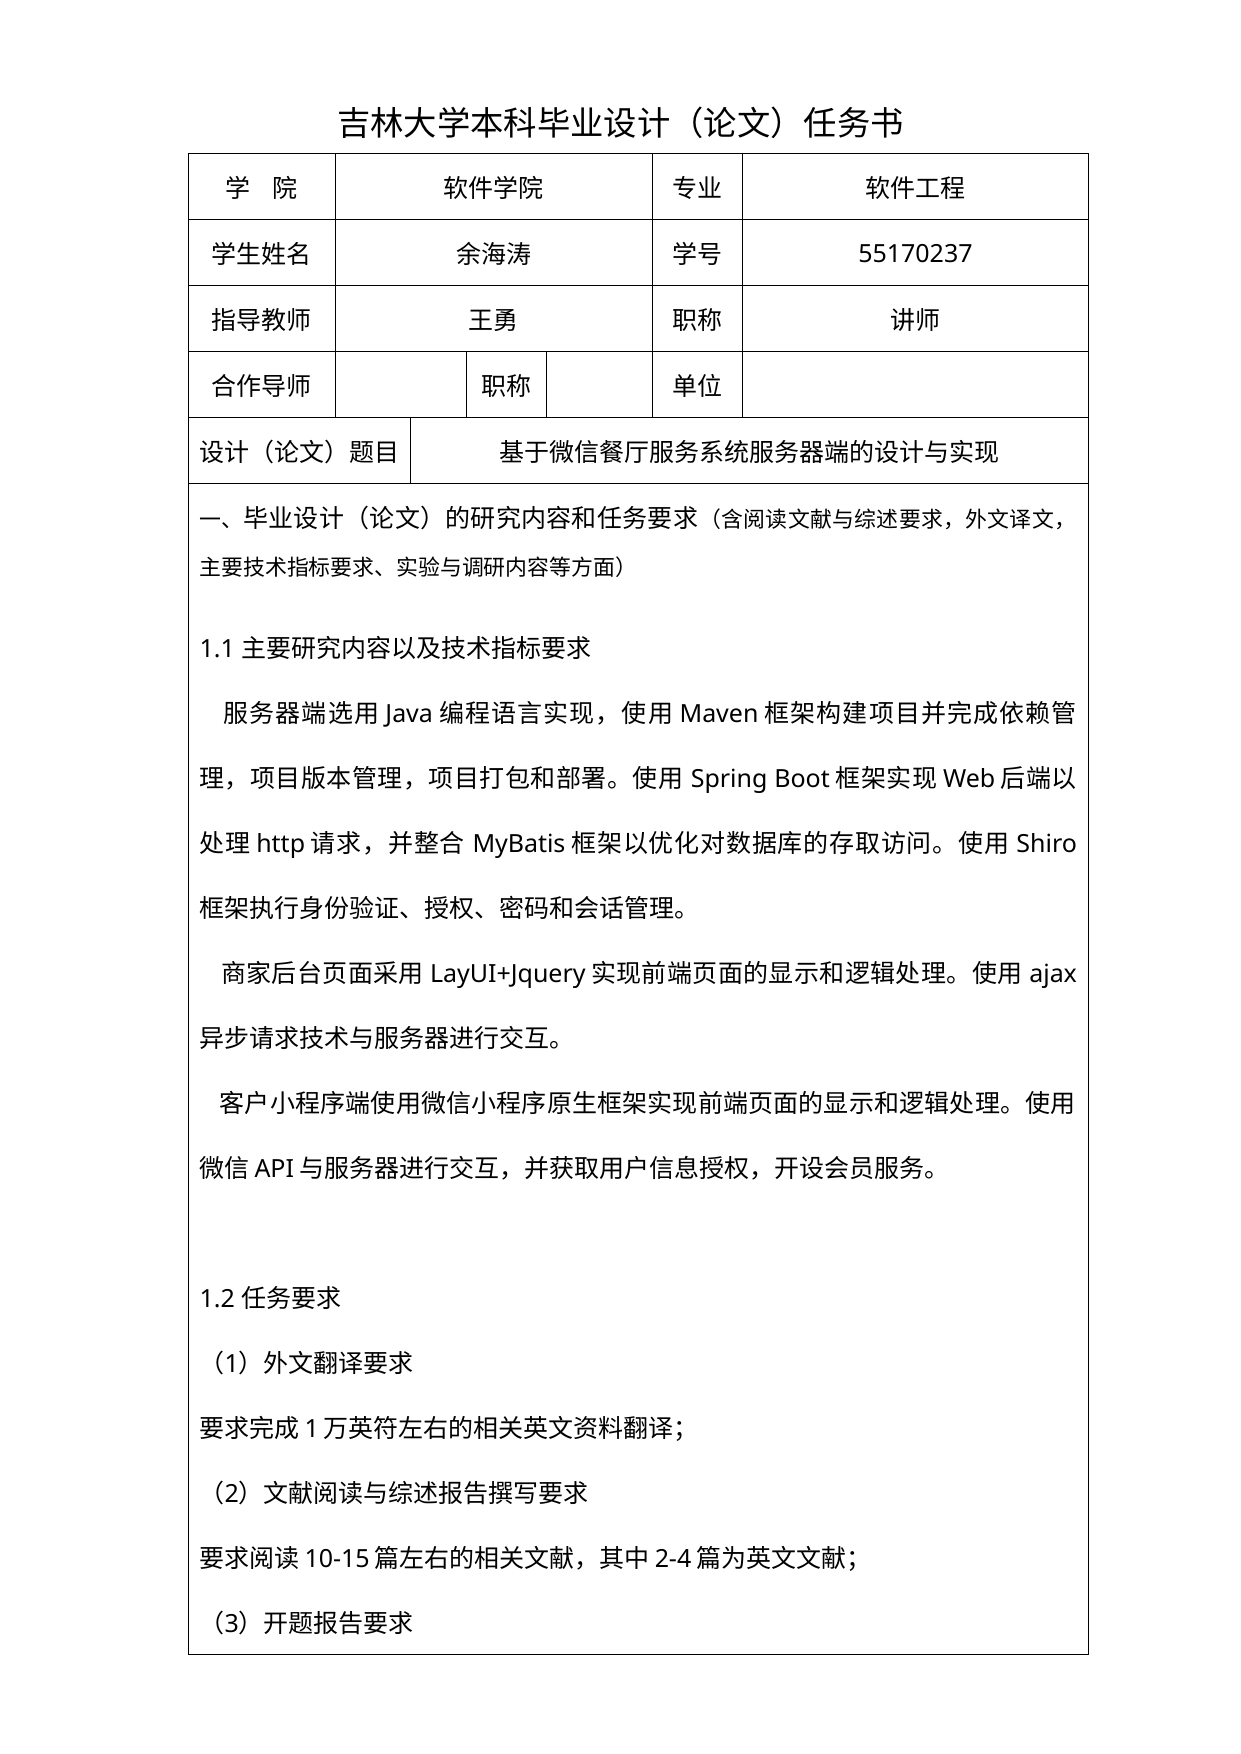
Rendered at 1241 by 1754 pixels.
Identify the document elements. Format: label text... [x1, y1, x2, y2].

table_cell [189, 484, 1088, 1654]
table_cell 职称 [467, 352, 546, 417]
table_cell 讲师 [743, 286, 1088, 351]
table_cell 设计（论文）题目 [189, 418, 410, 483]
table_cell 学号 [653, 220, 742, 285]
table_cell 单位 [653, 352, 742, 417]
table_cell 王勇 [336, 286, 652, 351]
table_cell 合作导师 [189, 352, 335, 417]
table_header 软件学院 [336, 154, 652, 219]
table_cell [336, 352, 466, 417]
table_cell [743, 352, 1088, 417]
table_header 学 院 [189, 154, 335, 219]
table_cell [547, 352, 652, 417]
table_header 专业 [653, 154, 742, 219]
table_cell 职称 [653, 286, 742, 351]
table_cell 指导教师 [189, 286, 335, 351]
text 吉林大学本科毕业设计（论文）任务书 [187, 88, 1053, 153]
table_cell 基于微信餐厅服务系统服务器端的设计与实现 [411, 418, 1088, 483]
table_cell 余海涛 [336, 220, 652, 285]
table_cell 学生姓名 [189, 220, 335, 285]
table_header 软件工程 [743, 154, 1088, 219]
table_cell 55170237 [743, 220, 1088, 285]
